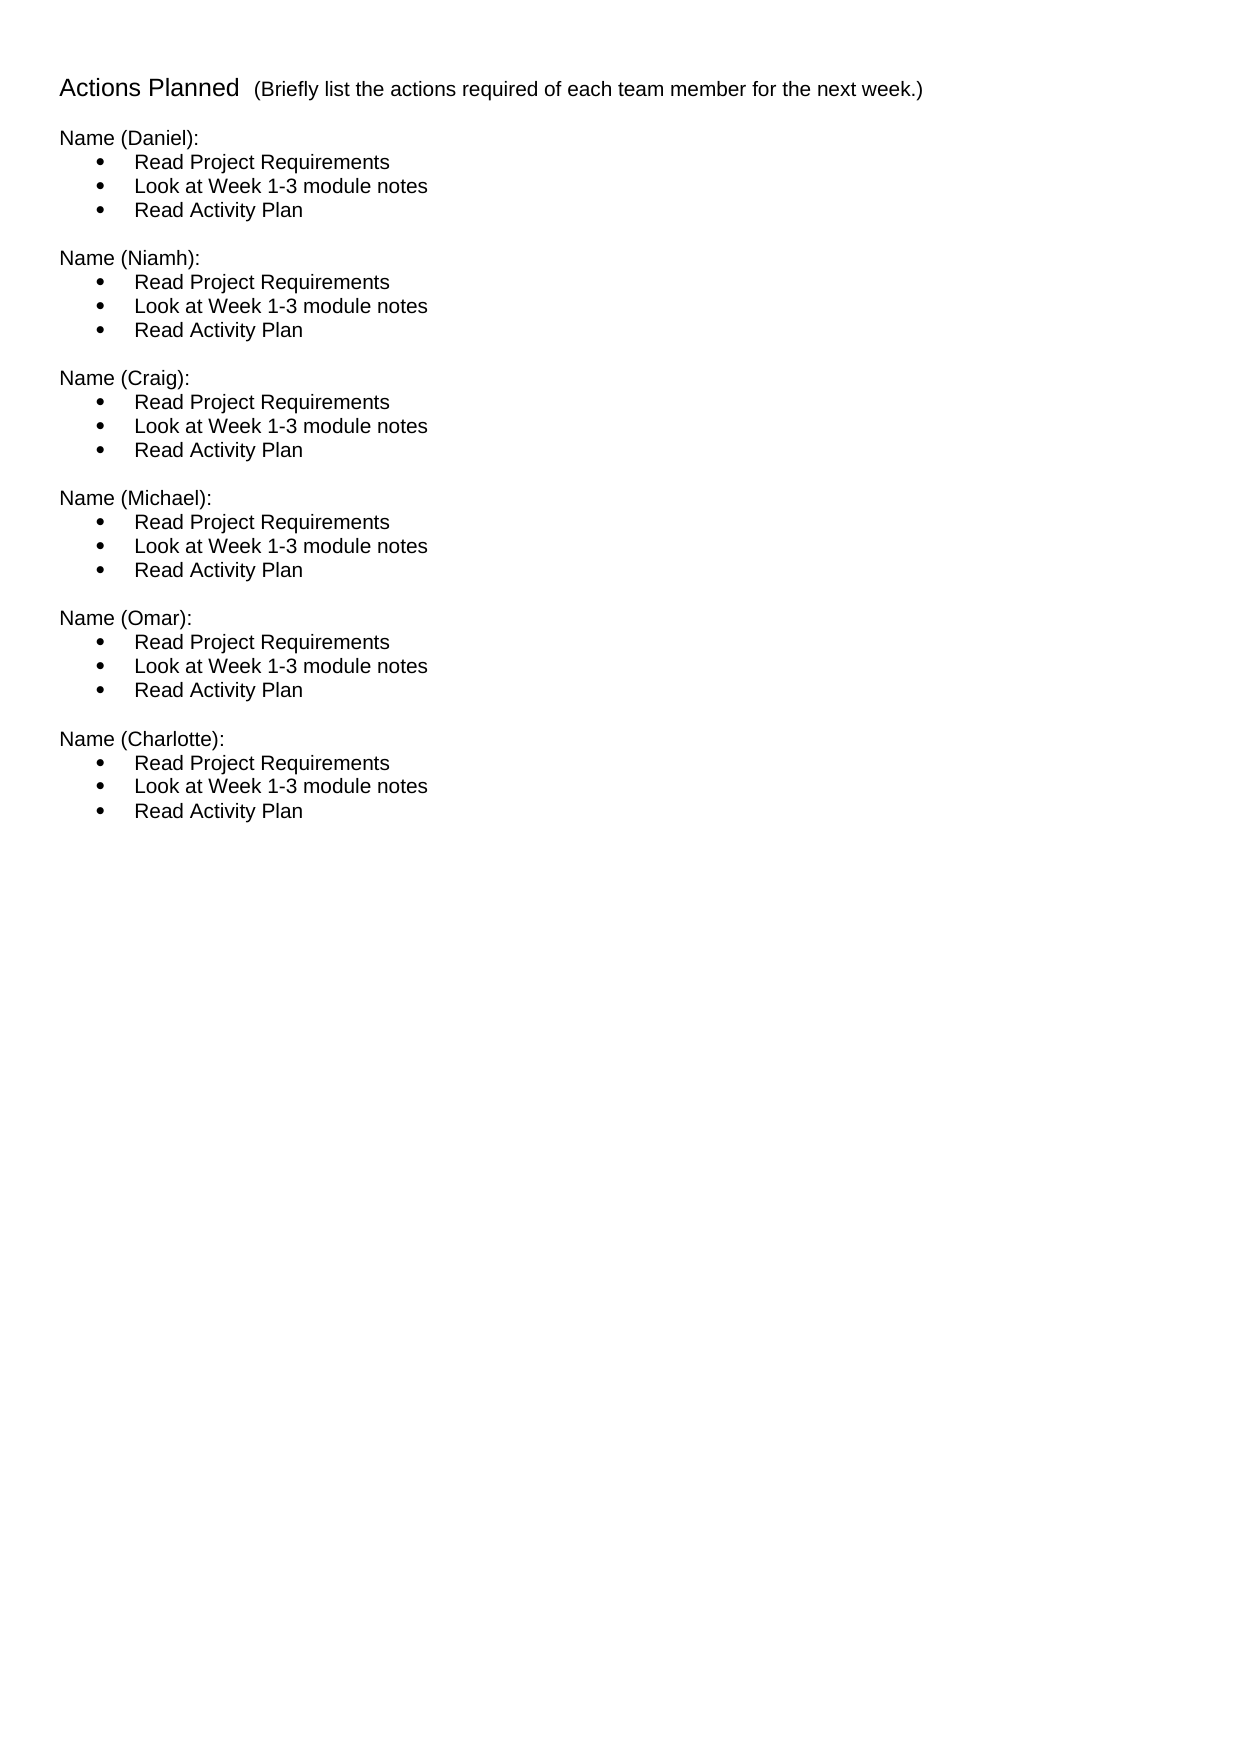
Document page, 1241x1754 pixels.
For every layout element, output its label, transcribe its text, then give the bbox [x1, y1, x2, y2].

list Look at Week 1-3 module notes [97, 534, 1152, 558]
list Read Project Requirements [97, 390, 1152, 414]
list Look at Week 1-3 module notes [97, 654, 1152, 678]
text Name (Niamh): [59, 246, 1152, 270]
text Actions Planned (Briefly list the actions required of each team member for the next week.) [59, 73, 1152, 102]
list Look at Week 1-3 module notes [97, 774, 1152, 798]
list Look at Week 1-3 module notes [97, 174, 1152, 198]
list Read Activity Plan [97, 198, 1152, 222]
list Look at Week 1-3 module notes [97, 294, 1152, 318]
list Read Activity Plan [97, 798, 1152, 822]
list Read Activity Plan [97, 438, 1152, 462]
text Name (Daniel): [59, 126, 1152, 150]
text Name (Omar): [59, 606, 1152, 630]
text Name (Michael): [59, 486, 1152, 510]
list Read Project Requirements [97, 150, 1152, 174]
text Name (Charlotte): [59, 726, 1152, 750]
list Read Project Requirements [97, 270, 1152, 294]
text Name (Craig): [59, 366, 1152, 390]
list Read Activity Plan [97, 678, 1152, 702]
list Read Project Requirements [97, 510, 1152, 534]
list Look at Week 1-3 module notes [97, 414, 1152, 438]
list Read Project Requirements [97, 630, 1152, 654]
list Read Activity Plan [97, 558, 1152, 582]
list Read Project Requirements [97, 750, 1152, 774]
list Read Activity Plan [97, 318, 1152, 342]
